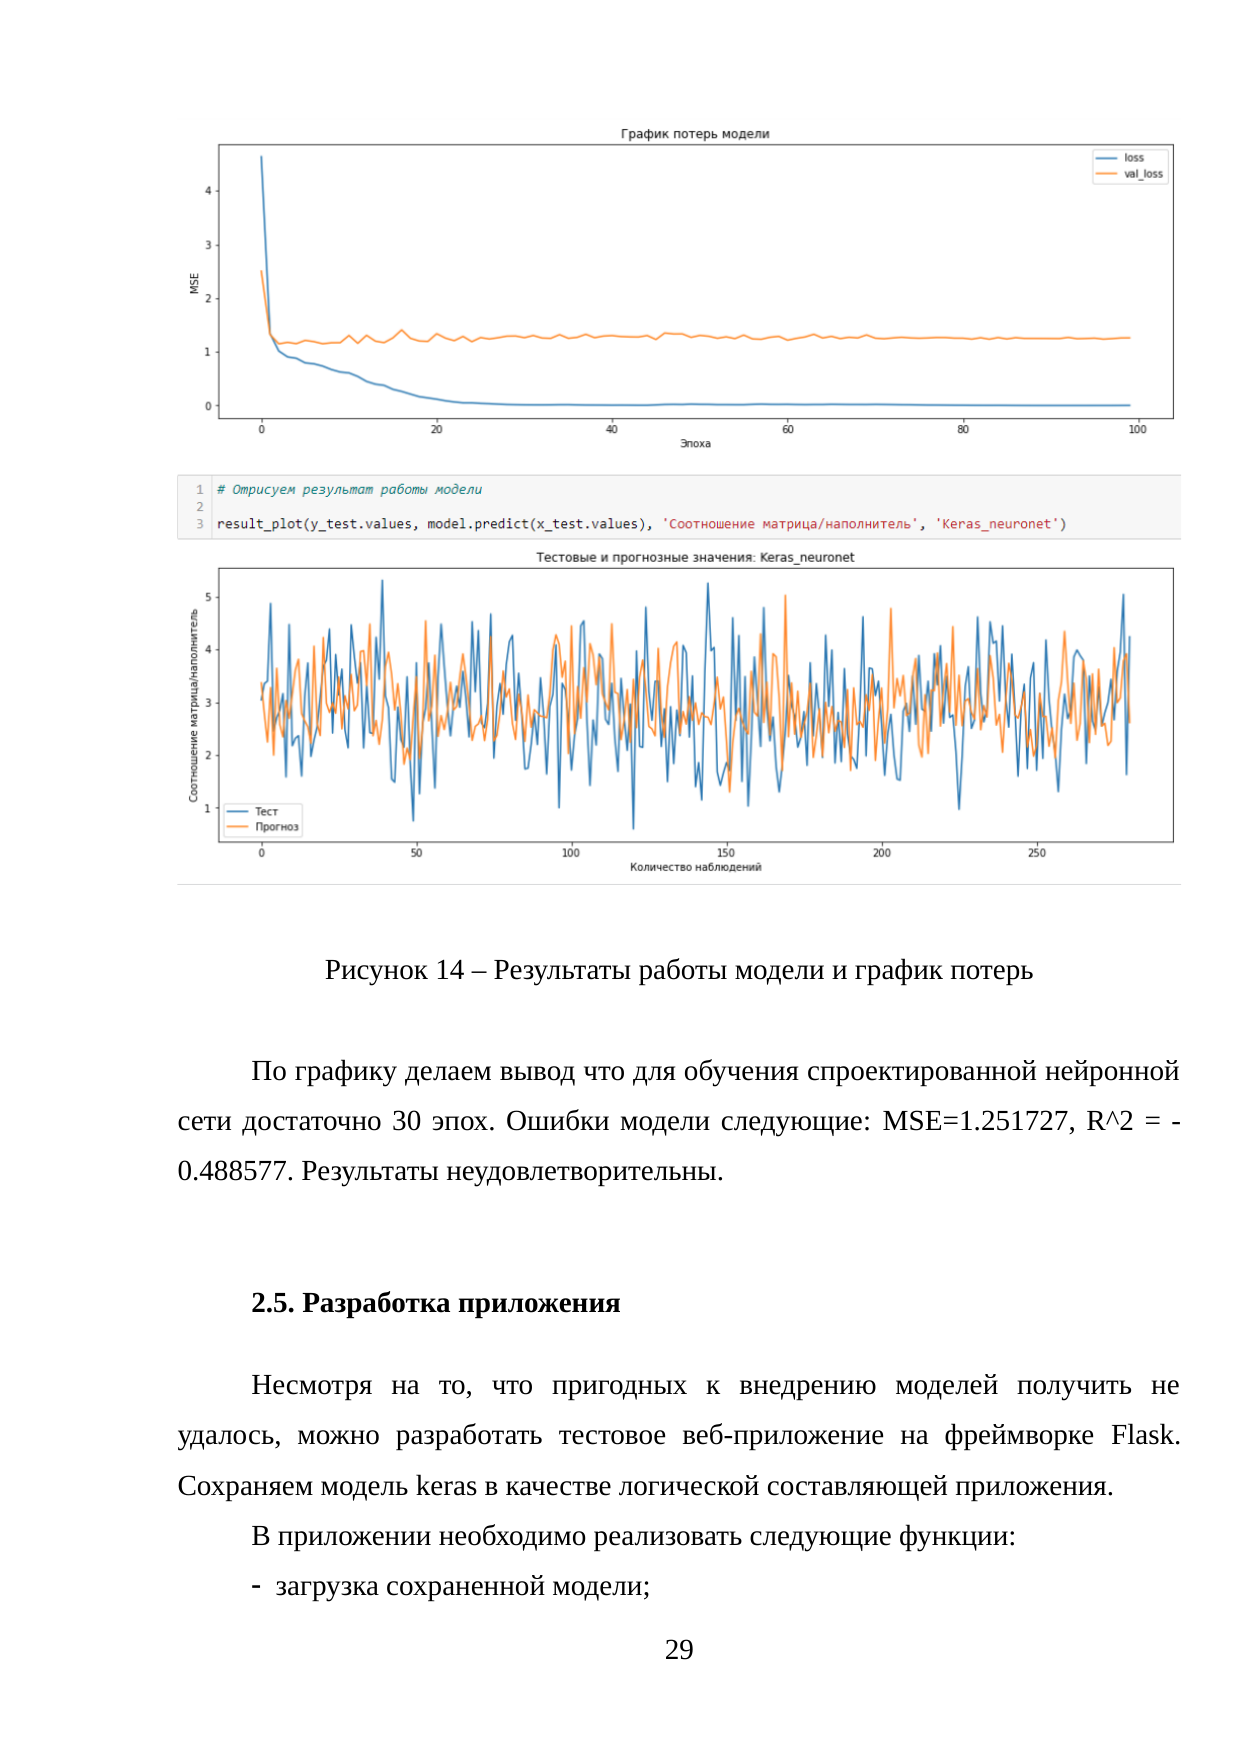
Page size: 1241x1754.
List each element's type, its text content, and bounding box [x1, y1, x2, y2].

text Несмотря на то, что пригодных к внедрению моделей получить не удалось, можно разработать тестовое веб-приложение на фреймворке Flask. Сохраняем модель keras в качестве логической составляющей приложения. [177, 1367, 1181, 1501]
list загрузка сохраненной модели; [195, 1568, 1181, 1602]
picture [177, 118, 1182, 886]
text В приложении необходимо реализовать следующие функции: [177, 1518, 1181, 1551]
text Рисунок 14 – Результаты работы модели и график потерь [177, 952, 1181, 986]
text По графику делаем вывод что для обучения спроектированной нейронной сети достаточно 30 эпох. Ошибки модели следующие: MSE=1.251727, R^2 = -0.488577. Результаты неудовлетворительны. [177, 1053, 1181, 1187]
subtitle 2.5. Разработка приложения [177, 1285, 1181, 1319]
